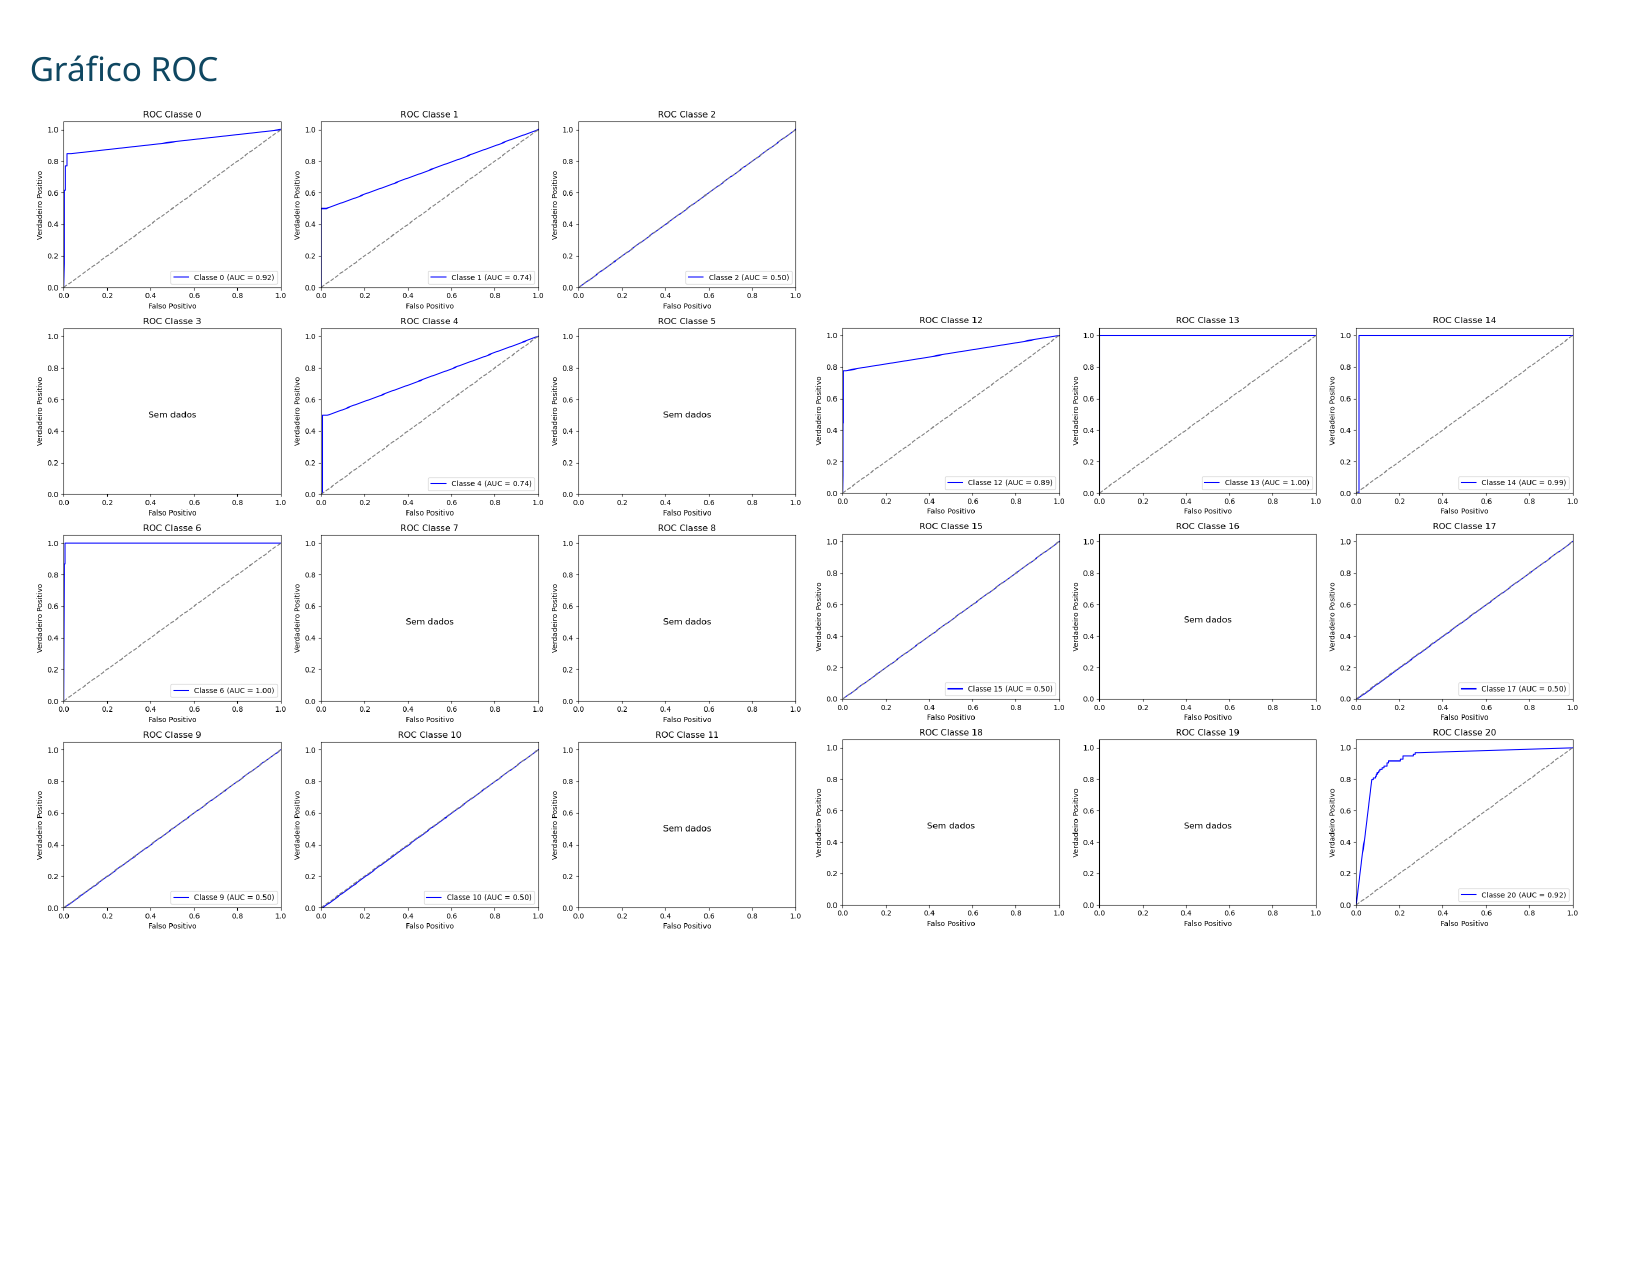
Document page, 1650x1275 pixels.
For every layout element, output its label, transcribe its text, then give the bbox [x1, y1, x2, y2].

picture [29, 103, 1585, 931]
subtitle Gráfico ROC [29, 46, 1620, 92]
